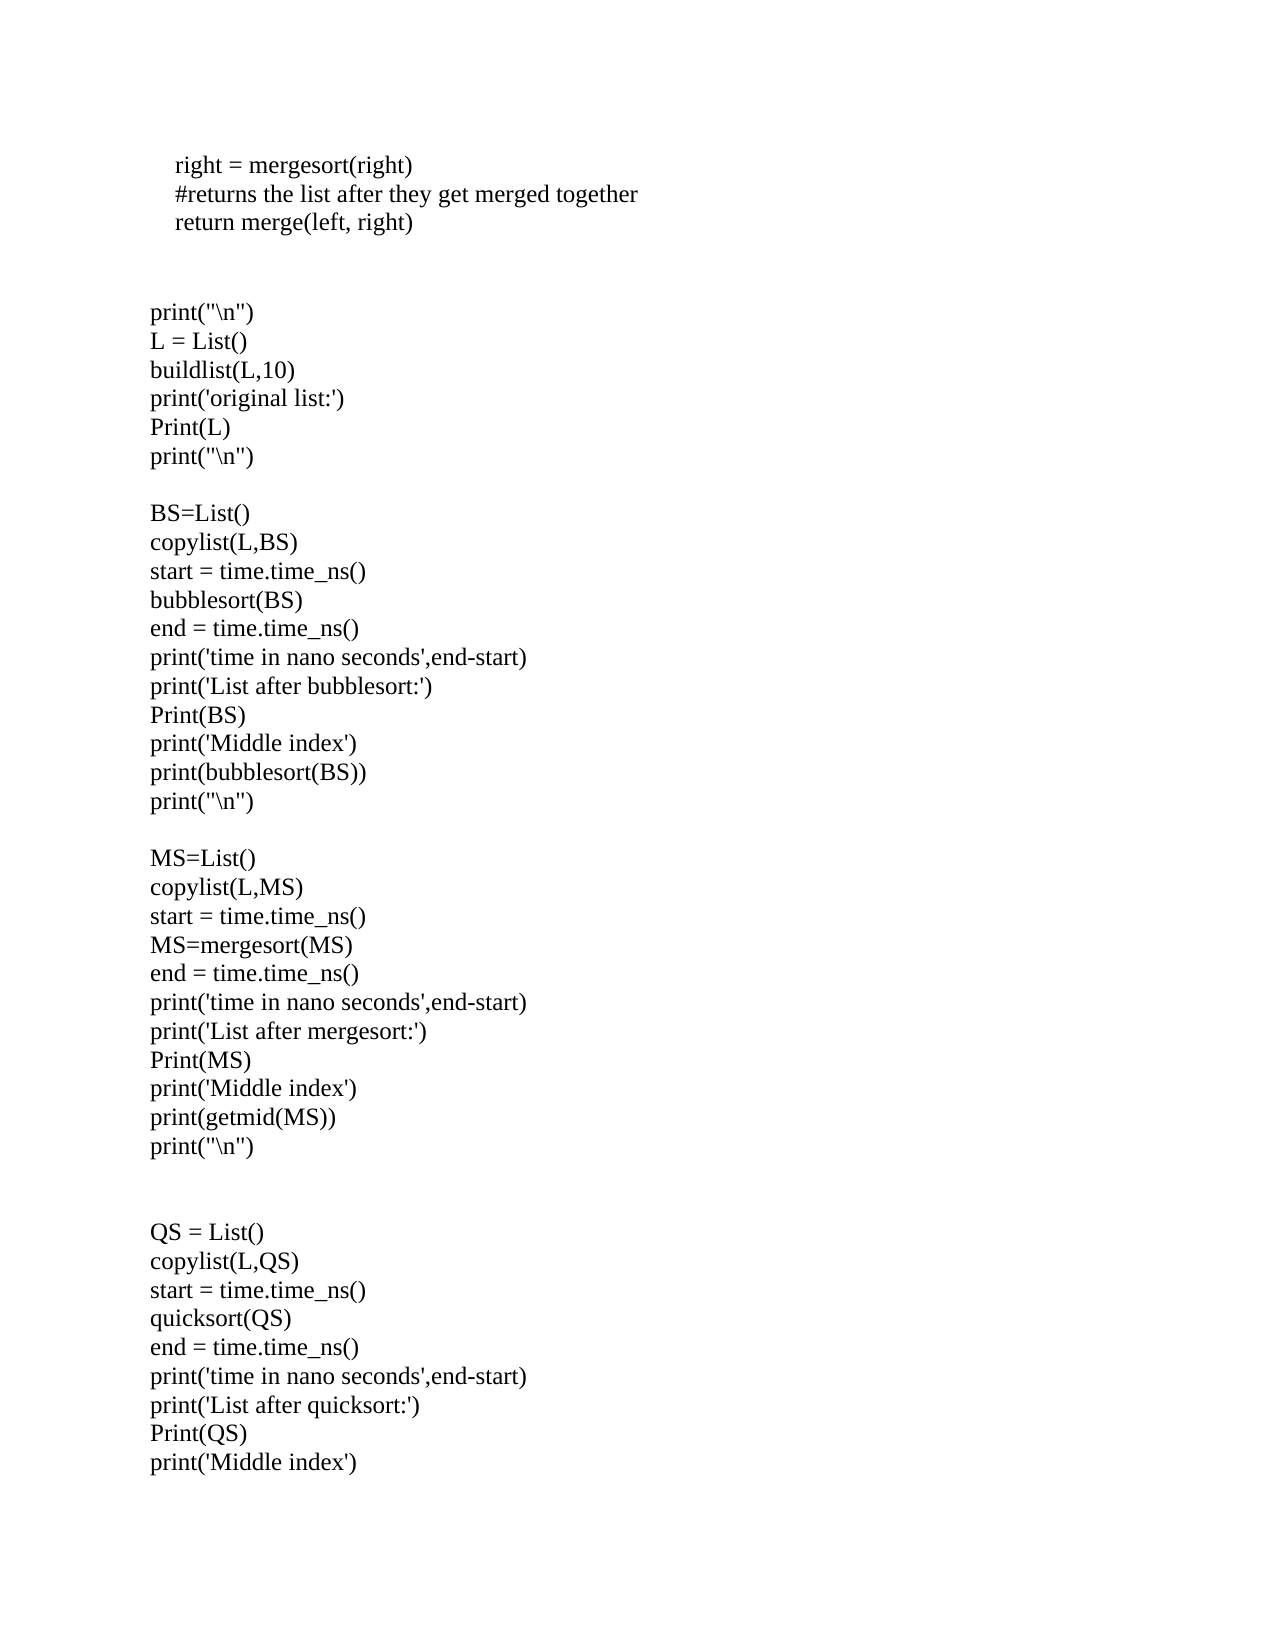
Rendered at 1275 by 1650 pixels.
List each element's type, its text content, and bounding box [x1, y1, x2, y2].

text Print(L) [150, 412, 1125, 441]
text BS=List() [150, 498, 1125, 527]
text Print(MS) [150, 1045, 1125, 1073]
text return merge(left, right) [150, 207, 1125, 236]
text print('time in nano seconds',end-start) [150, 642, 1125, 671]
text print('original list:') [150, 383, 1125, 412]
text quicksort(QS) [150, 1303, 1125, 1332]
text print('List after mergesort:') [150, 1016, 1125, 1045]
text start = time.time_ns() [150, 556, 1125, 585]
text start = time.time_ns() [150, 901, 1125, 930]
text end = time.time_ns() [150, 1332, 1125, 1361]
text buildlist(L,10) [150, 355, 1125, 383]
text copylist(L,QS) [150, 1246, 1125, 1275]
text #returns the list after they get merged together [150, 179, 1125, 207]
text print('Middle index') [150, 1447, 1125, 1476]
text QS = List() [150, 1217, 1125, 1246]
text copylist(L,MS) [150, 872, 1125, 901]
text print("\n") [150, 297, 1125, 326]
text print(bubblesort(BS)) [150, 757, 1125, 786]
text print("\n") [150, 786, 1125, 815]
text Print(QS) [150, 1418, 1125, 1447]
text print('time in nano seconds',end-start) [150, 987, 1125, 1016]
text print('time in nano seconds',end-start) [150, 1361, 1125, 1390]
text bubblesort(BS) [150, 585, 1125, 613]
text Print(BS) [150, 700, 1125, 728]
text print('Middle index') [150, 1073, 1125, 1102]
text copylist(L,BS) [150, 527, 1125, 556]
text print("\n") [150, 441, 1125, 470]
text MS=mergesort(MS) [150, 930, 1125, 958]
text end = time.time_ns() [150, 613, 1125, 642]
text print(getmid(MS)) [150, 1102, 1125, 1131]
text MS=List() [150, 843, 1125, 872]
text start = time.time_ns() [150, 1275, 1125, 1303]
text print('Middle index') [150, 728, 1125, 757]
text print("\n") [150, 1131, 1125, 1160]
text print('List after bubblesort:') [150, 671, 1125, 700]
text L = List() [150, 326, 1125, 355]
text end = time.time_ns() [150, 958, 1125, 987]
text print('List after quicksort:') [150, 1390, 1125, 1418]
text right = mergesort(right) [150, 150, 1125, 179]
